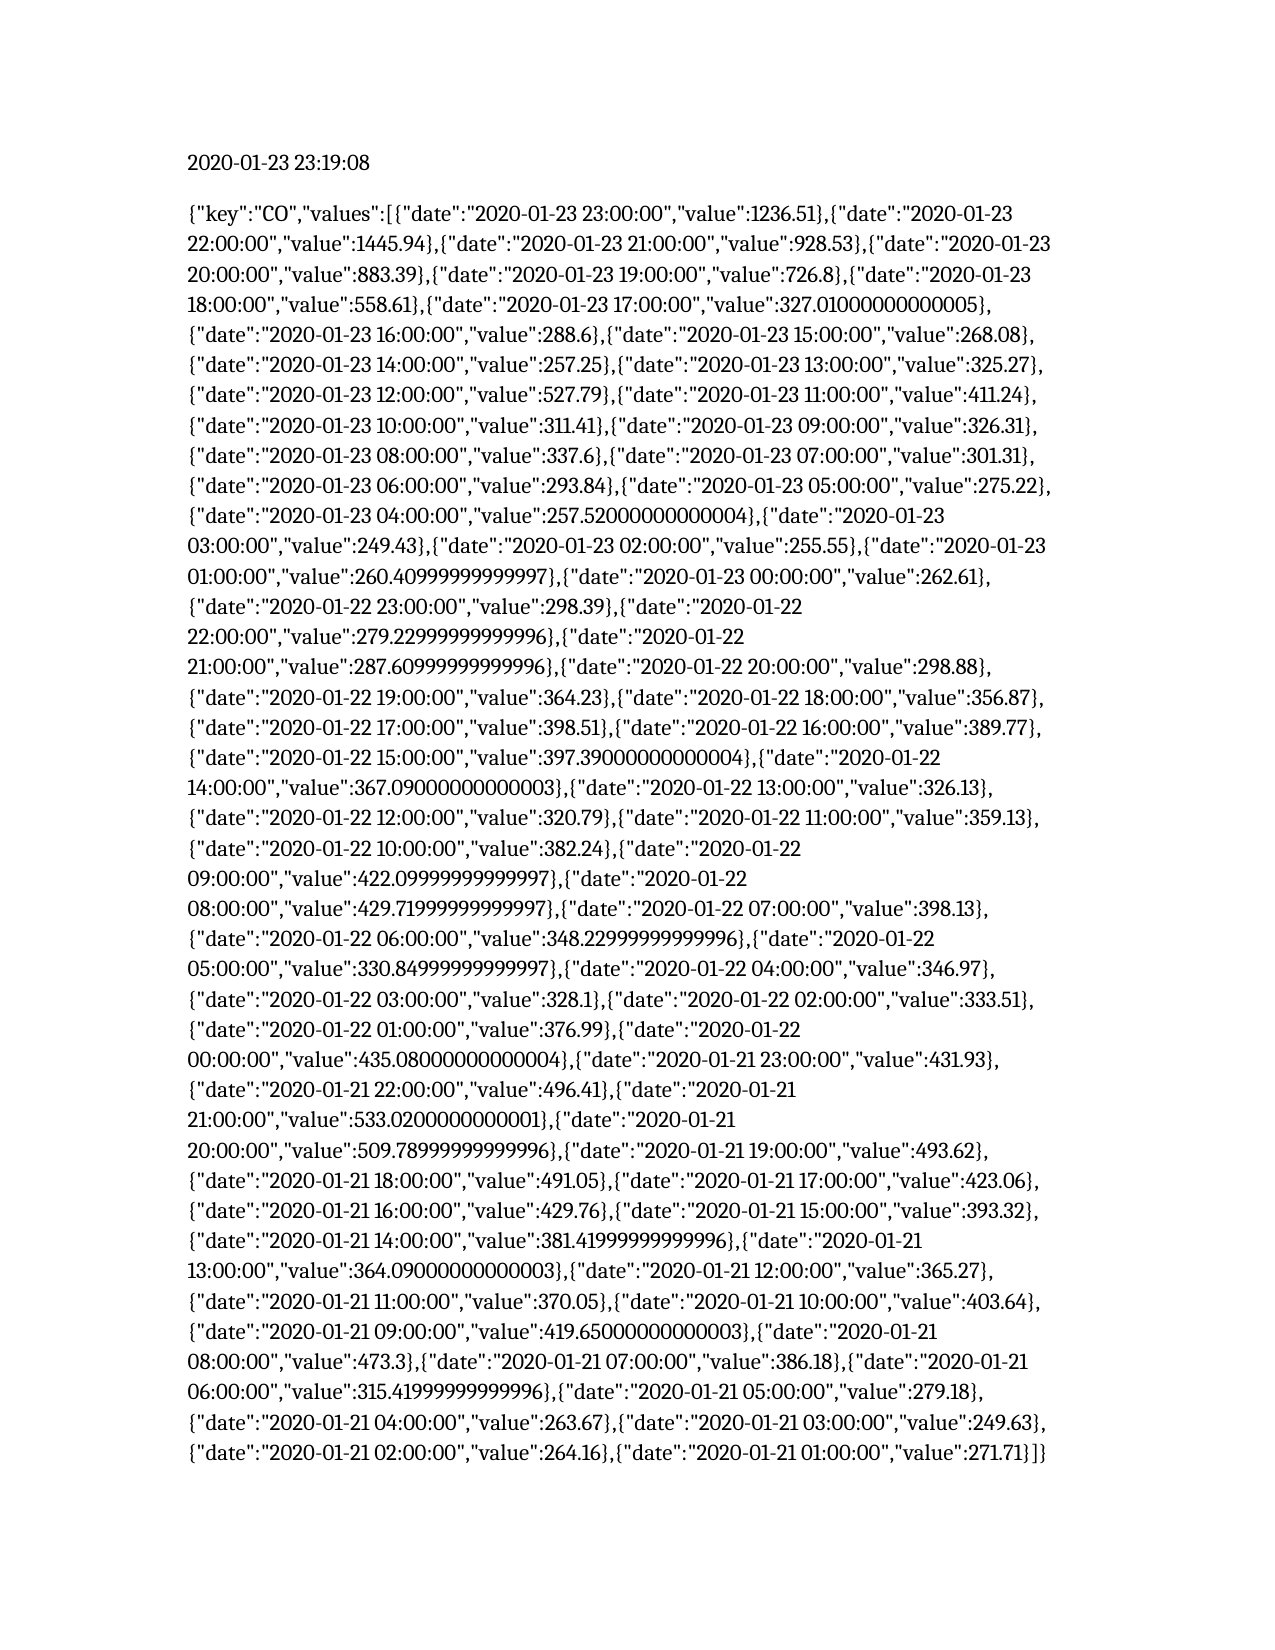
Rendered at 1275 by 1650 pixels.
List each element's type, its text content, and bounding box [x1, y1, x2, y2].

text {"key":"CO","values":[{"date":"2020-01-23 23:00:00","value":1236.51},{"date":"2020-01-23 22:00:00","value":1445.94},{"date":"2020-01-23 21:00:00","value":928.53},{"date":"2020-01-23 20:00:00","value":883.39},{"date":"2020-01-23 19:00:00","value":726.8},{"date":"2020-01-23 18:00:00","value":558.61},{"date":"2020-01-23 17:00:00","value":327.01000000000005},{"date":"2020-01-23 16:00:00","value":288.6},{"date":"2020-01-23 15:00:00","value":268.08},{"date":"2020-01-23 14:00:00","value":257.25},{"date":"2020-01-23 13:00:00","value":325.27},{"date":"2020-01-23 12:00:00","value":527.79},{"date":"2020-01-23 11:00:00","value":411.24},{"date":"2020-01-23 10:00:00","value":311.41},{"date":"2020-01-23 09:00:00","value":326.31},{"date":"2020-01-23 08:00:00","value":337.6},{"date":"2020-01-23 07:00:00","value":301.31},{"date":"2020-01-23 06:00:00","value":293.84},{"date":"2020-01-23 05:00:00","value":275.22},{"date":"2020-01-23 04:00:00","value":257.52000000000004},{"date":"2020-01-23 03:00:00","value":249.43},{"date":"2020-01-23 02:00:00","value":255.55},{"date":"2020-01-23 01:00:00","value":260.40999999999997},{"date":"2020-01-23 00:00:00","value":262.61},{"date":"2020-01-22 23:00:00","value":298.39},{"date":"2020-01-22 22:00:00","value":279.22999999999996},{"date":"2020-01-22 21:00:00","value":287.60999999999996},{"date":"2020-01-22 20:00:00","value":298.88},{"date":"2020-01-22 19:00:00","value":364.23},{"date":"2020-01-22 18:00:00","value":356.87},{"date":"2020-01-22 17:00:00","value":398.51},{"date":"2020-01-22 16:00:00","value":389.77},{"date":"2020-01-22 15:00:00","value":397.39000000000004},{"date":"2020-01-22 14:00:00","value":367.09000000000003},{"date":"2020-01-22 13:00:00","value":326.13},{"date":"2020-01-22 12:00:00","value":320.79},{"date":"2020-01-22 11:00:00","value":359.13},{"date":"2020-01-22 10:00:00","value":382.24},{"date":"2020-01-22 09:00:00","value":422.09999999999997},{"date":"2020-01-22 08:00:00","value":429.71999999999997},{"date":"2020-01-22 07:00:00","value":398.13},{"date":"2020-01-22 06:00:00","value":348.22999999999996},{"date":"2020-01-22 05:00:00","value":330.84999999999997},{"date":"2020-01-22 04:00:00","value":346.97},{"date":"2020-01-22 03:00:00","value":328.1},{"date":"2020-01-22 02:00:00","value":333.51},{"date":"2020-01-22 01:00:00","value":376.99},{"date":"2020-01-22 00:00:00","value":435.08000000000004},{"date":"2020-01-21 23:00:00","value":431.93},{"date":"2020-01-21 22:00:00","value":496.41},{"date":"2020-01-21 21:00:00","value":533.0200000000001},{"date":"2020-01-21 20:00:00","value":509.78999999999996},{"date":"2020-01-21 19:00:00","value":493.62},{"date":"2020-01-21 18:00:00","value":491.05},{"date":"2020-01-21 17:00:00","value":423.06},{"date":"2020-01-21 16:00:00","value":429.76},{"date":"2020-01-21 15:00:00","value":393.32},{"date":"2020-01-21 14:00:00","value":381.41999999999996},{"date":"2020-01-21 13:00:00","value":364.09000000000003},{"date":"2020-01-21 12:00:00","value":365.27},{"date":"2020-01-21 11:00:00","value":370.05},{"date":"2020-01-21 10:00:00","value":403.64},{"date":"2020-01-21 09:00:00","value":419.65000000000003},{"date":"2020-01-21 08:00:00","value":473.3},{"date":"2020-01-21 07:00:00","value":386.18},{"date":"2020-01-21 06:00:00","value":315.41999999999996},{"date":"2020-01-21 05:00:00","value":279.18},{"date":"2020-01-21 04:00:00","value":263.67},{"date":"2020-01-21 03:00:00","value":249.63},{"date":"2020-01-21 02:00:00","value":264.16},{"date":"2020-01-21 01:00:00","value":271.71}]} [187, 201, 1087, 1466]
text 2020-01-23 23:19:08 [187, 150, 1087, 176]
